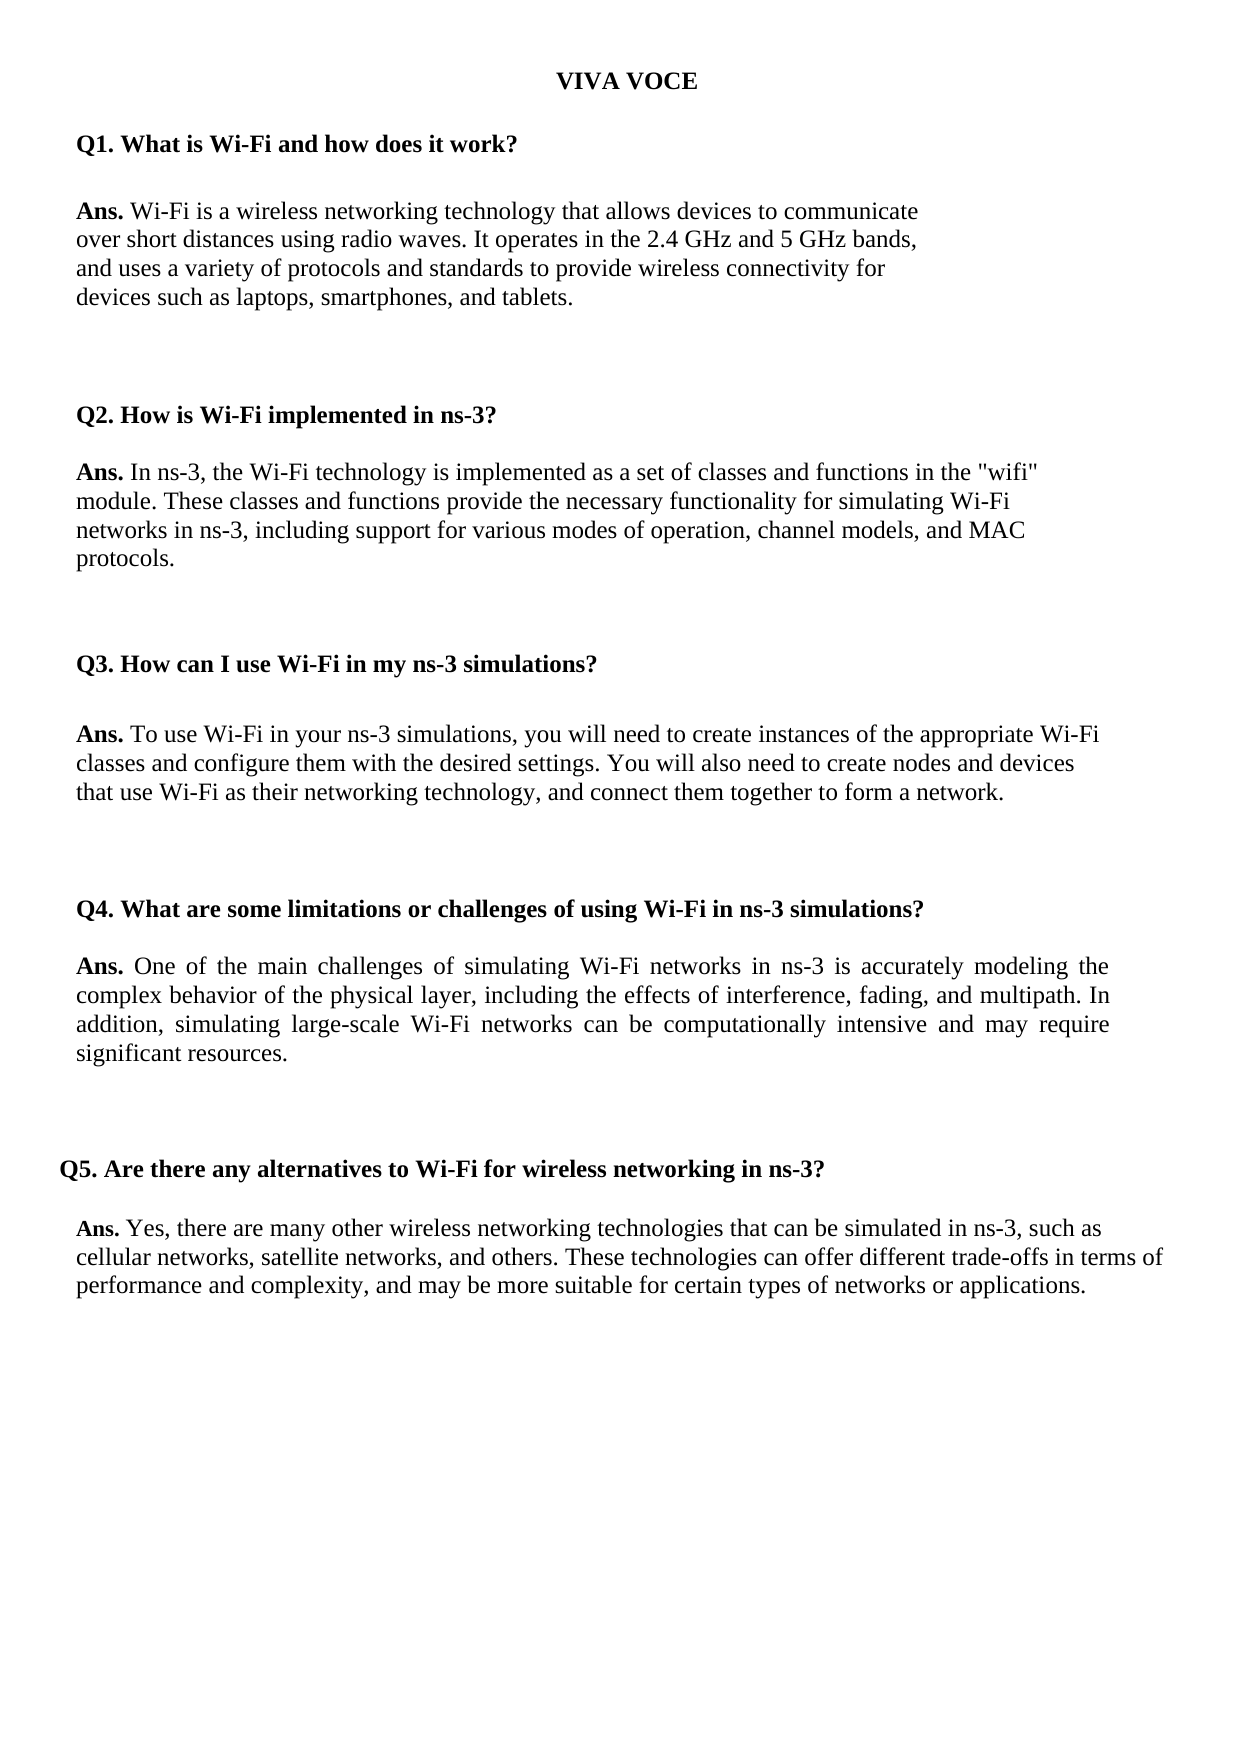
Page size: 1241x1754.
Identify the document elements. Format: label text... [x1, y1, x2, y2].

text Q5. Are there any alternatives to Wi-Fi for wireless networking in ns-3? [59, 1154, 1181, 1183]
subtitle Q1. What is Wi-Fi and how does it work? [76, 129, 1181, 158]
text Q3. How can I use Wi-Fi in my ns-3 simulations? [76, 649, 1110, 678]
text Ans. Yes, there are many other wireless networking technologies that can be simulated in ns-3, such as cellular networks, satellite networks, and others. These technologies can offer different trade-offs in terms of performance and complexity, and may be more suitable for certain types of networks or applications. [76, 1213, 1181, 1299]
text VIVA VOCE [272, 66, 982, 95]
text Ans. One of the main challenges of simulating Wi-Fi networks in ns-3 is accurately modeling the complex behavior of the physical layer, including the effects of interference, fading, and multipath. In addition, simulating large-scale Wi-Fi networks can be computationally intensive and may require significant resources. [76, 951, 1111, 1066]
text Ans. In ns-3, the Wi-Fi technology is implemented as a set of classes and functions in the "wifi" module. These classes and functions provide the necessary functionality for simulating Wi-Fi networks in ns-3, including support for various modes of operation, channel models, and MAC protocols. [76, 457, 1107, 572]
subtitle Q4. What are some limitations or challenges of using Wi-Fi in ns-3 simulations? [76, 894, 1181, 923]
subtitle Q2. How is Wi-Fi implemented in ns-3? [76, 400, 1181, 428]
text Ans. To use Wi-Fi in your ns-3 simulations, you will need to create instances of the appropriate Wi-Fi classes and configure them with the desired settings. You will also need to create nodes and devices that use Wi-Fi as their networking technology, and connect them together to form a network. [76, 719, 1110, 806]
text Ans. Wi-Fi is a wireless networking technology that allows devices to communicate over short distances using radio waves. It operates in the 2.4 GHz and 5 GHz bands, and uses a variety of protocols and standards to provide wireless connectivity for devices such as laptops, smartphones, and tablets. [76, 196, 936, 311]
